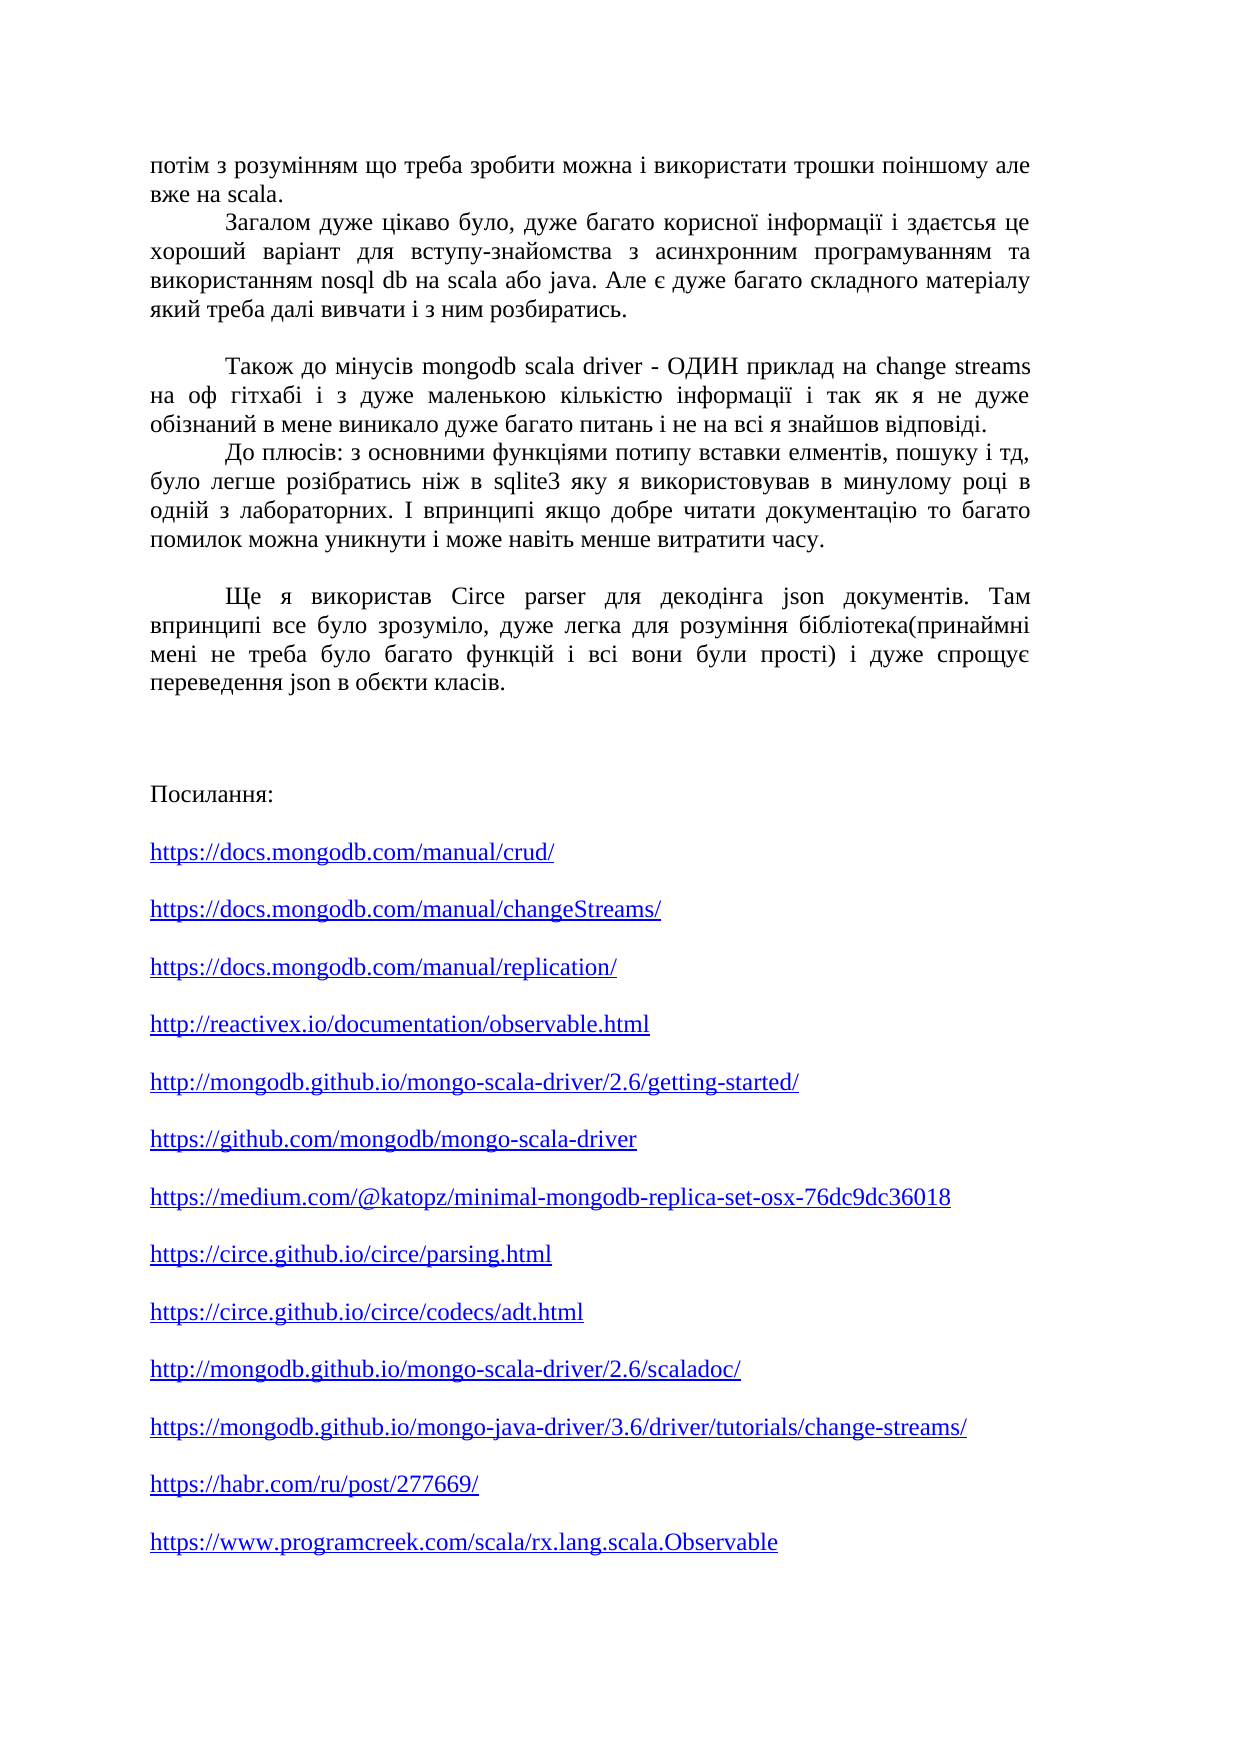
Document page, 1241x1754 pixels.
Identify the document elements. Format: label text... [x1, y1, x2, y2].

text http://mongodb.github.io/mongo-scala-driver/2.6/scaladoc/ [150, 1354, 1031, 1383]
text Посилання: [150, 779, 1031, 808]
text https://circe.github.io/circe/parsing.html [150, 1239, 1031, 1268]
text https://docs.mongodb.com/manual/replication/ [150, 952, 1031, 981]
text Загалом дуже цікаво було, дуже багато корисної інформації і здаєтсья це хороший варіант для вступу-знайомства з асинхронним програмуванням та використанням nosql db на scala або java. Але є дуже багато складного матеріалу який треба далі вивчати і з ним розбиратись. [150, 207, 1031, 322]
text https://mongodb.github.io/mongo-java-driver/3.6/driver/tutorials/change-streams/ [150, 1412, 1031, 1441]
text Ще я використав Circe parser для декодінга json документів. Там впринципі все було зрозуміло, дуже легка для розуміння бібліотека(принаймні мені не треба було багато функцій і всі вони були прості) і дуже спрощує переведення json в обєкти класів. [150, 581, 1031, 696]
text http://reactivex.io/documentation/observable.html [150, 1009, 1031, 1038]
text https://docs.mongodb.com/manual/crud/ [150, 837, 1031, 866]
text Також до мінусів mongodb scala driver - ОДИН приклад на change streams на оф гітхабі і з дуже маленькою кількістю інформації і так як я не дуже обізнаний в мене виникало дуже багато питань і не на всі я знайшов відповіді. [150, 351, 1031, 437]
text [150, 150, 1031, 207]
text https://github.com/mongodb/mongo-scala-driver [150, 1124, 1031, 1153]
text https://medium.com/@katopz/minimal-mongodb-replica-set-osx-76dc9dc36018 [150, 1182, 1031, 1211]
text https://www.programcreek.com/scala/rx.lang.scala.Observable [150, 1527, 1031, 1556]
text https://docs.mongodb.com/manual/changeStreams/ [150, 894, 1031, 923]
text https://habr.com/ru/post/277669/ [150, 1469, 1031, 1498]
text https://circe.github.io/circe/codecs/adt.html [150, 1297, 1031, 1326]
text http://mongodb.github.io/mongo-scala-driver/2.6/getting-started/ [150, 1067, 1031, 1096]
text До плюсів: з основними функціями потипу вставки елментів, пошуку і тд, було легше розібратись ніж в sqlite3 яку я використовував в минулому році в одній з лабораторних. І впринципі якщо добре читати документацію то багато помилок можна уникнути і може навіть менше витратити часу. [150, 437, 1031, 552]
